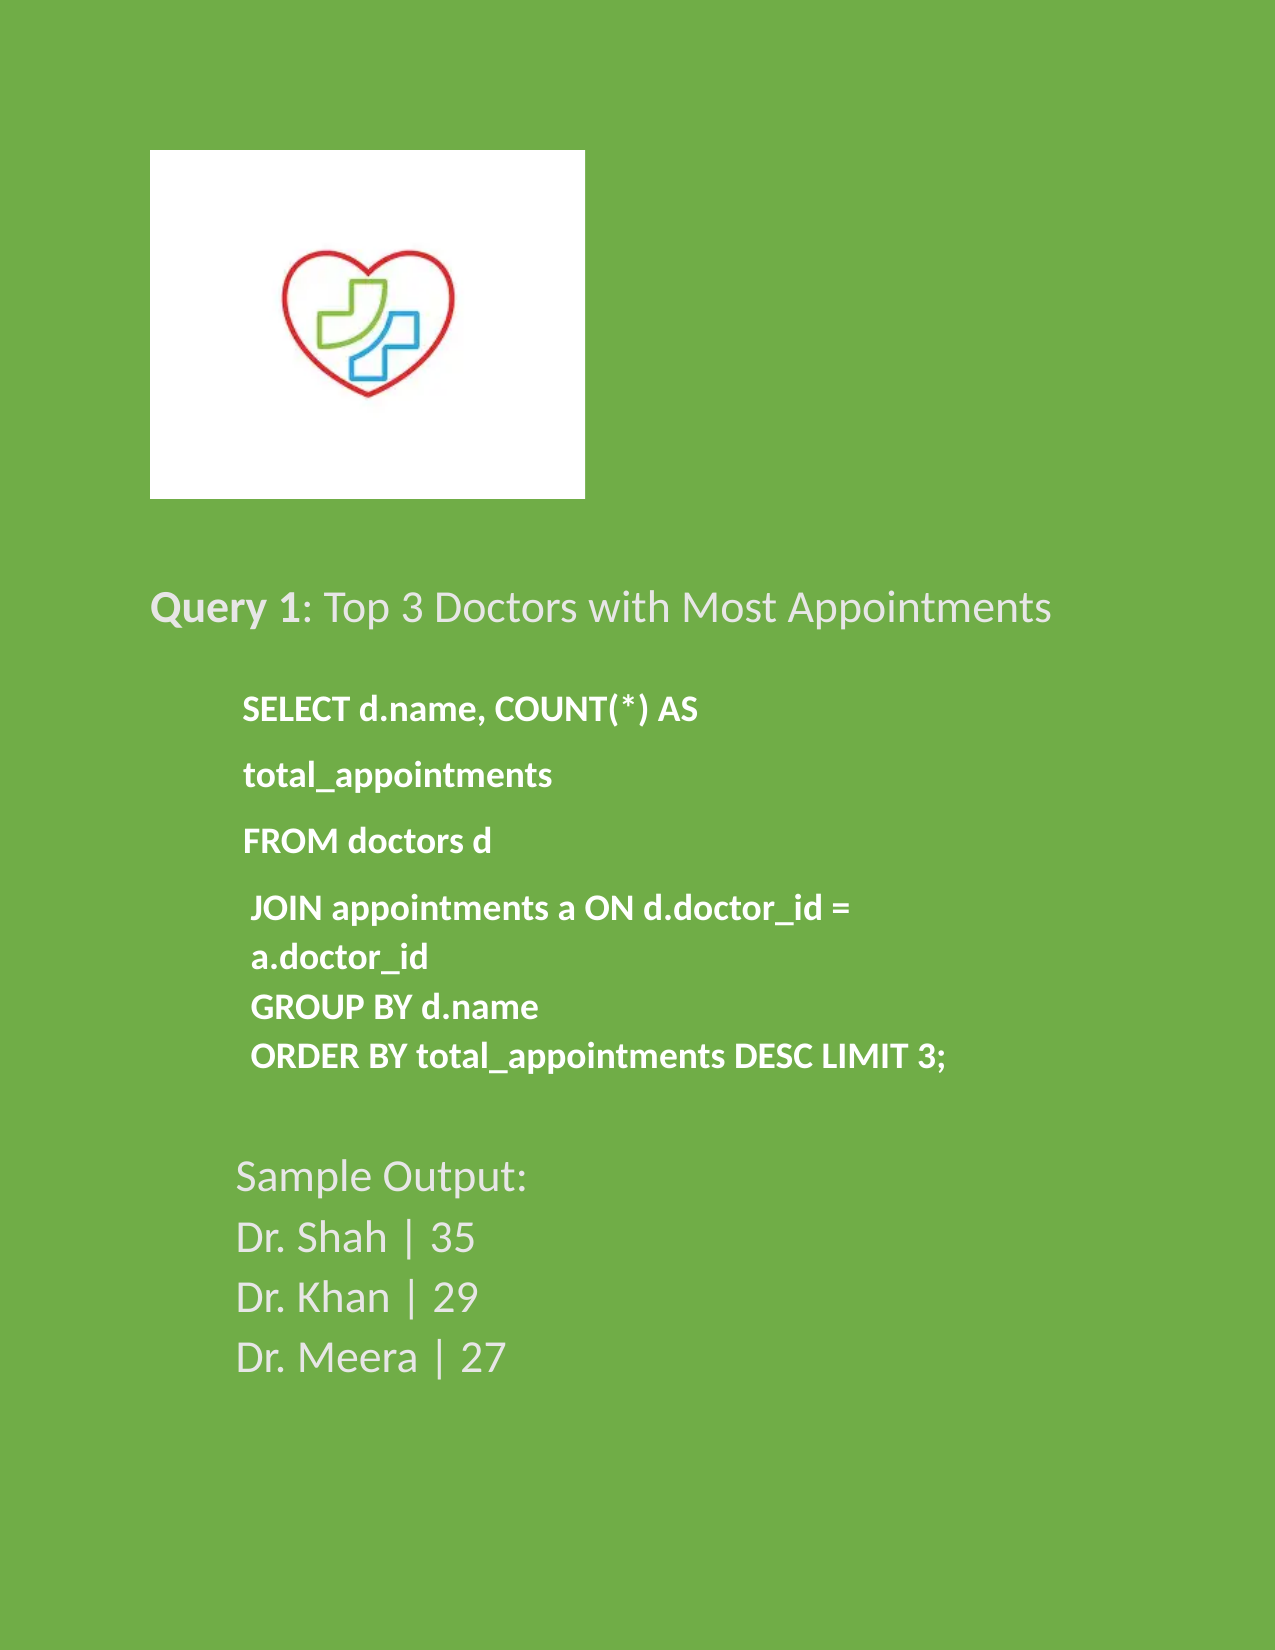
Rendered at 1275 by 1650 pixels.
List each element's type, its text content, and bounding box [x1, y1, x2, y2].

list Dr. Meera | 27 [225, 1328, 1125, 1384]
list ORDER BY total_appointments DESC LIMIT 3; [225, 1032, 1125, 1078]
text Query 1: Top 3 Doctors with Most Appointments [150, 578, 1125, 634]
list GROUP BY d.name [225, 983, 1125, 1028]
picture [150, 150, 586, 499]
list Dr. Shah | 35 [225, 1208, 1125, 1264]
list Dr. Khan | 29 [225, 1268, 1125, 1324]
text FROM doctors d [150, 817, 1125, 863]
list Sample Output: [225, 1147, 1125, 1203]
list SELECT d.name, COUNT(*) AS [225, 685, 1125, 731]
list JOIN appointments a ON d.doctor_id = [225, 884, 1125, 929]
text total_appointments [150, 751, 1125, 797]
list a.doctor_id [225, 933, 1125, 979]
